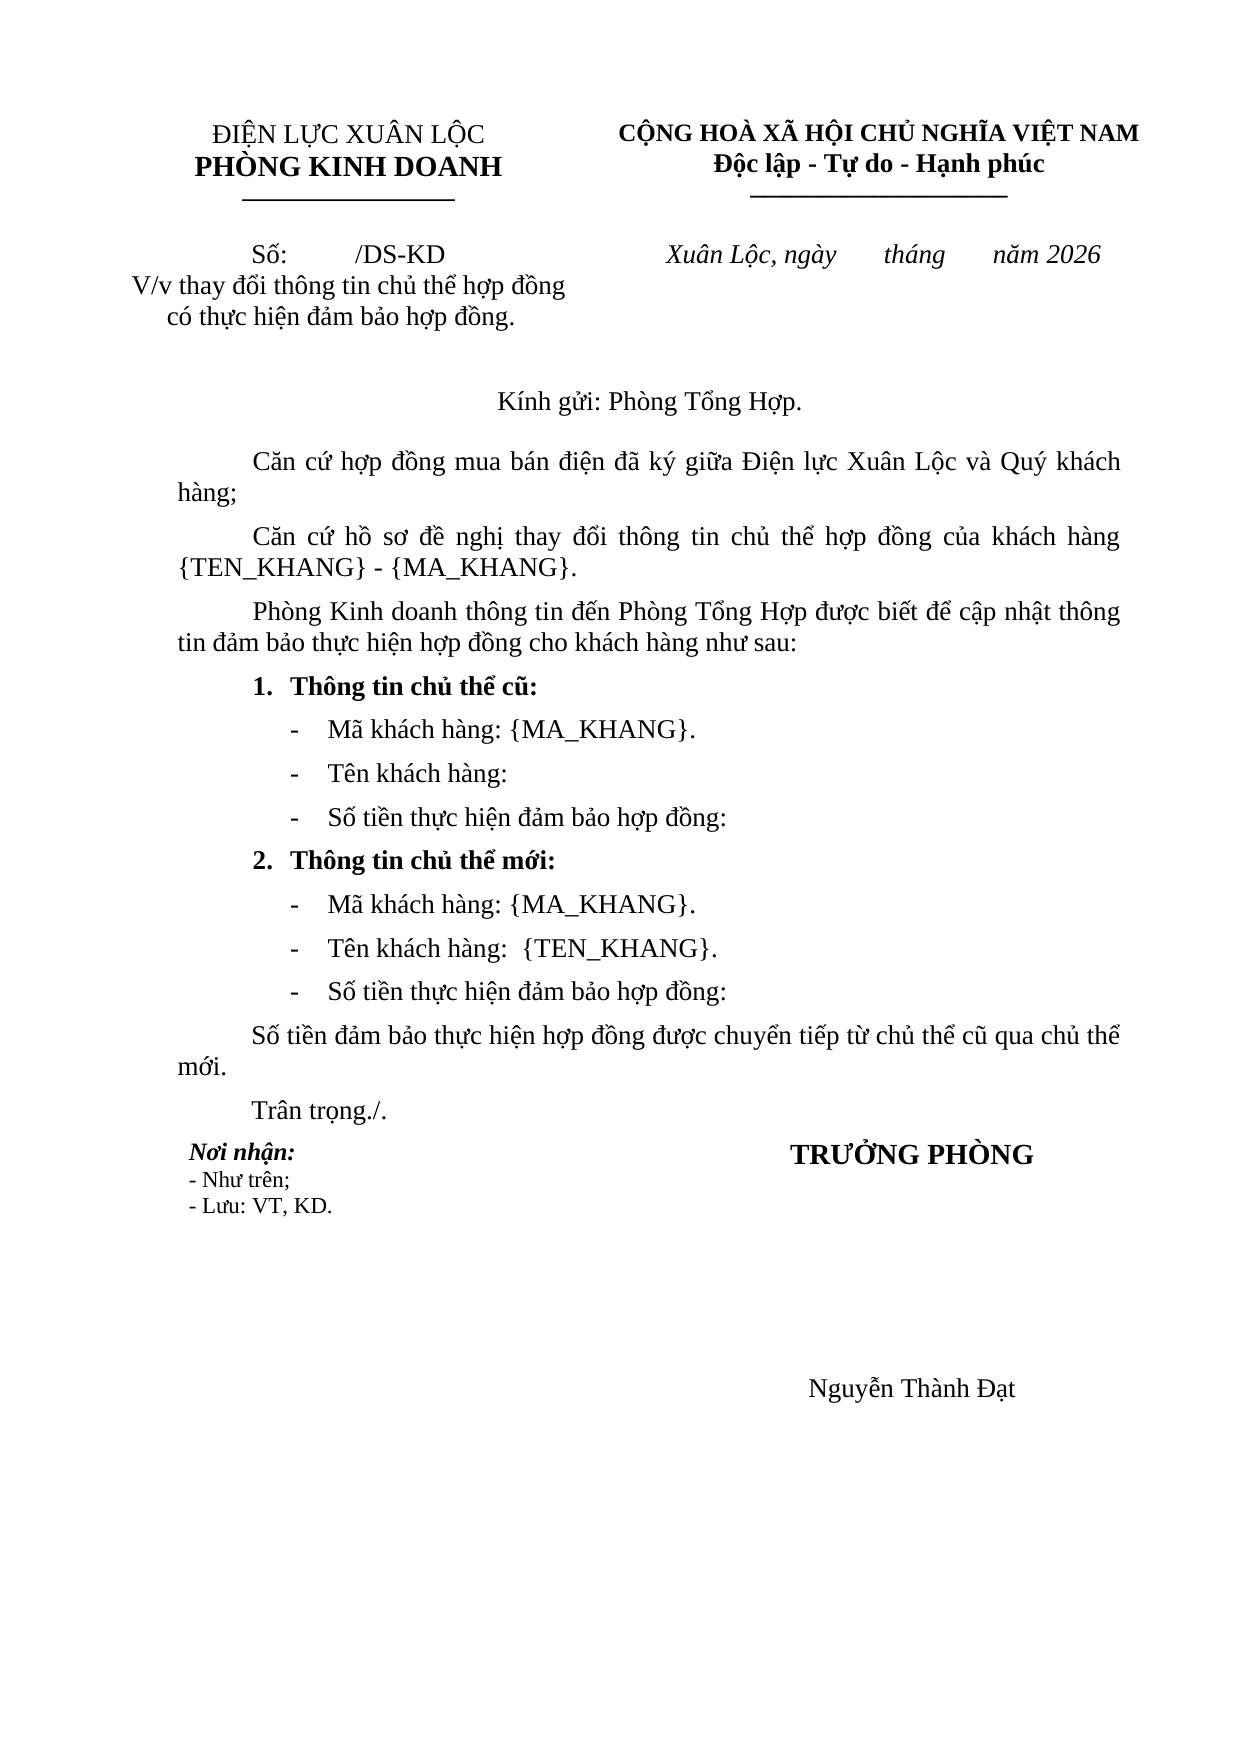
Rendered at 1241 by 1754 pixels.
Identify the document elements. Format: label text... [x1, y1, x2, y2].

text Căn cứ hồ sơ đề nghị thay đổi thông tin chủ thể hợp đồng của khách hàng {TEN_KHANG} - {MA_KHANG}. [177, 520, 1122, 582]
list Thông tin chủ thể cũ: [252, 670, 1122, 701]
text Căn cứ hợp đồng mua bán điện đã ký giữa Điện lực Xuân Lộc và Quý khách hàng; [177, 445, 1122, 508]
text Trân trọng./. [177, 1094, 1122, 1125]
list Thông tin chủ thể mới: [252, 844, 1122, 876]
table_header CỘNG HOÀ XÃ HỘI CHỦ NGHĨA VIỆT NAM Độc lập - Tự do - Hạnh phúc ––––––––––––––––––– [578, 118, 1180, 238]
table_header [702, 1138, 1122, 1434]
list Số tiền thực hiện đảm bảo hợp đồng: [290, 975, 1122, 1006]
table_header ĐIỆN LỰC XUÂN LỘC PHÒNG KINH DOANH ––––––––––––––––– [119, 118, 577, 238]
table_header Nơi nhận: - Như trên; - Lưu: VT, KD. [177, 1138, 702, 1434]
table_cell Số: /DS-KD V/v thay đổi thông tin chủ thể hợp đồng có thực hiện đảm bảo hợp đồng. [119, 238, 577, 360]
text Phòng Kinh doanh thông tin đến Phòng Tổng Hợp được biết để cập nhật thông tin đảm bảo thực hiện hợp đồng cho khách hàng như sau: [177, 595, 1122, 657]
text Kính gửi: Phòng Tổng Hợp. [177, 385, 1122, 416]
table_cell Xuân Lộc, ngày tháng năm 2025 [578, 238, 1180, 360]
list Tên khách hàng: [290, 757, 1122, 788]
list Mã khách hàng: {MA_KHANG}. [290, 888, 1122, 919]
text Số tiền đảm bảo thực hiện hợp đồng được chuyển tiếp từ chủ thể cũ qua chủ thể mới. [177, 1019, 1122, 1081]
list Số tiền thực hiện đảm bảo hợp đồng: [290, 801, 1122, 832]
list Tên khách hàng: {TEN_KHANG}. [290, 932, 1122, 963]
list Mã khách hàng: {MA_KHANG}. [290, 713, 1122, 744]
